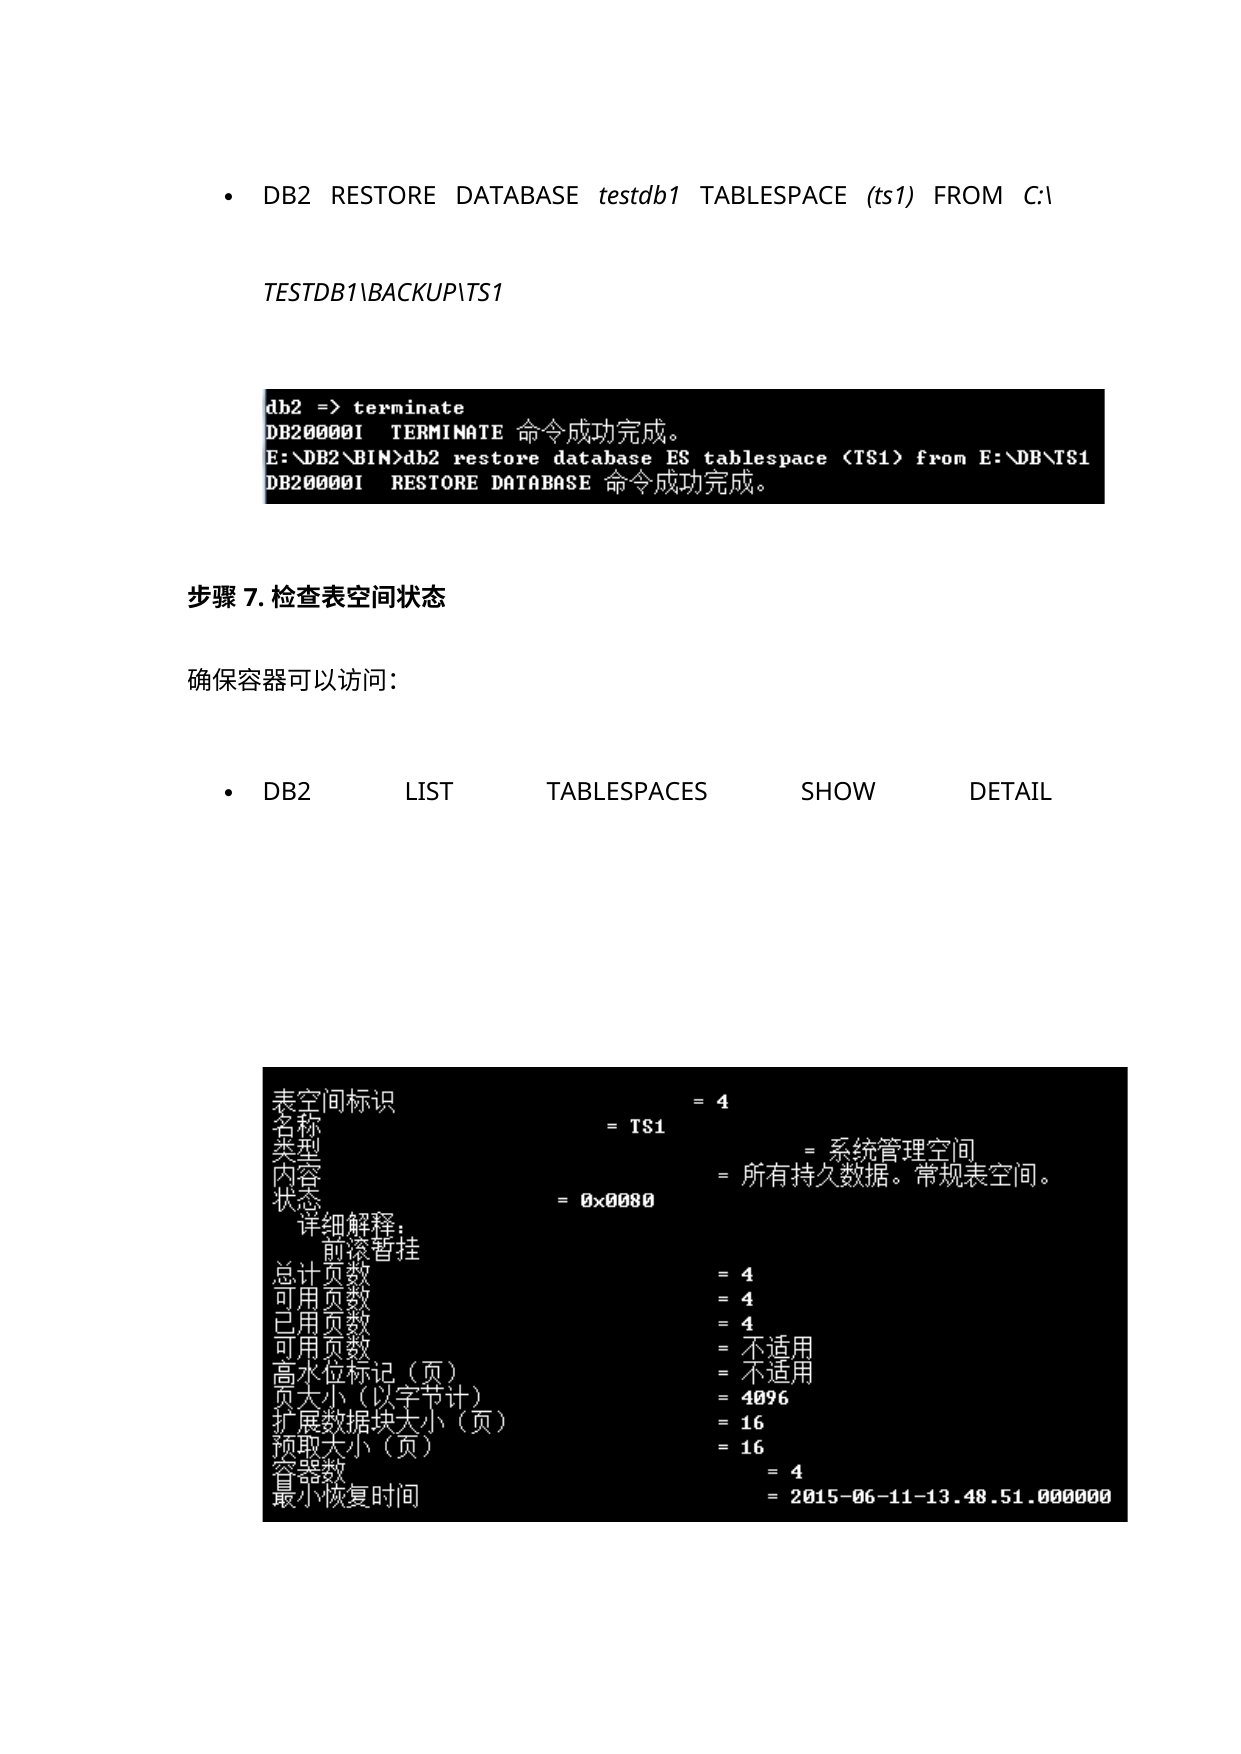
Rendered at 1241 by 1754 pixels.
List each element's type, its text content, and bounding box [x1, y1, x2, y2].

text 确保容器可以访问： [187, 646, 1053, 711]
picture [262, 1067, 1128, 1522]
text 步骤 7. 检查表空间状态 [187, 563, 1053, 628]
picture [262, 389, 1105, 504]
